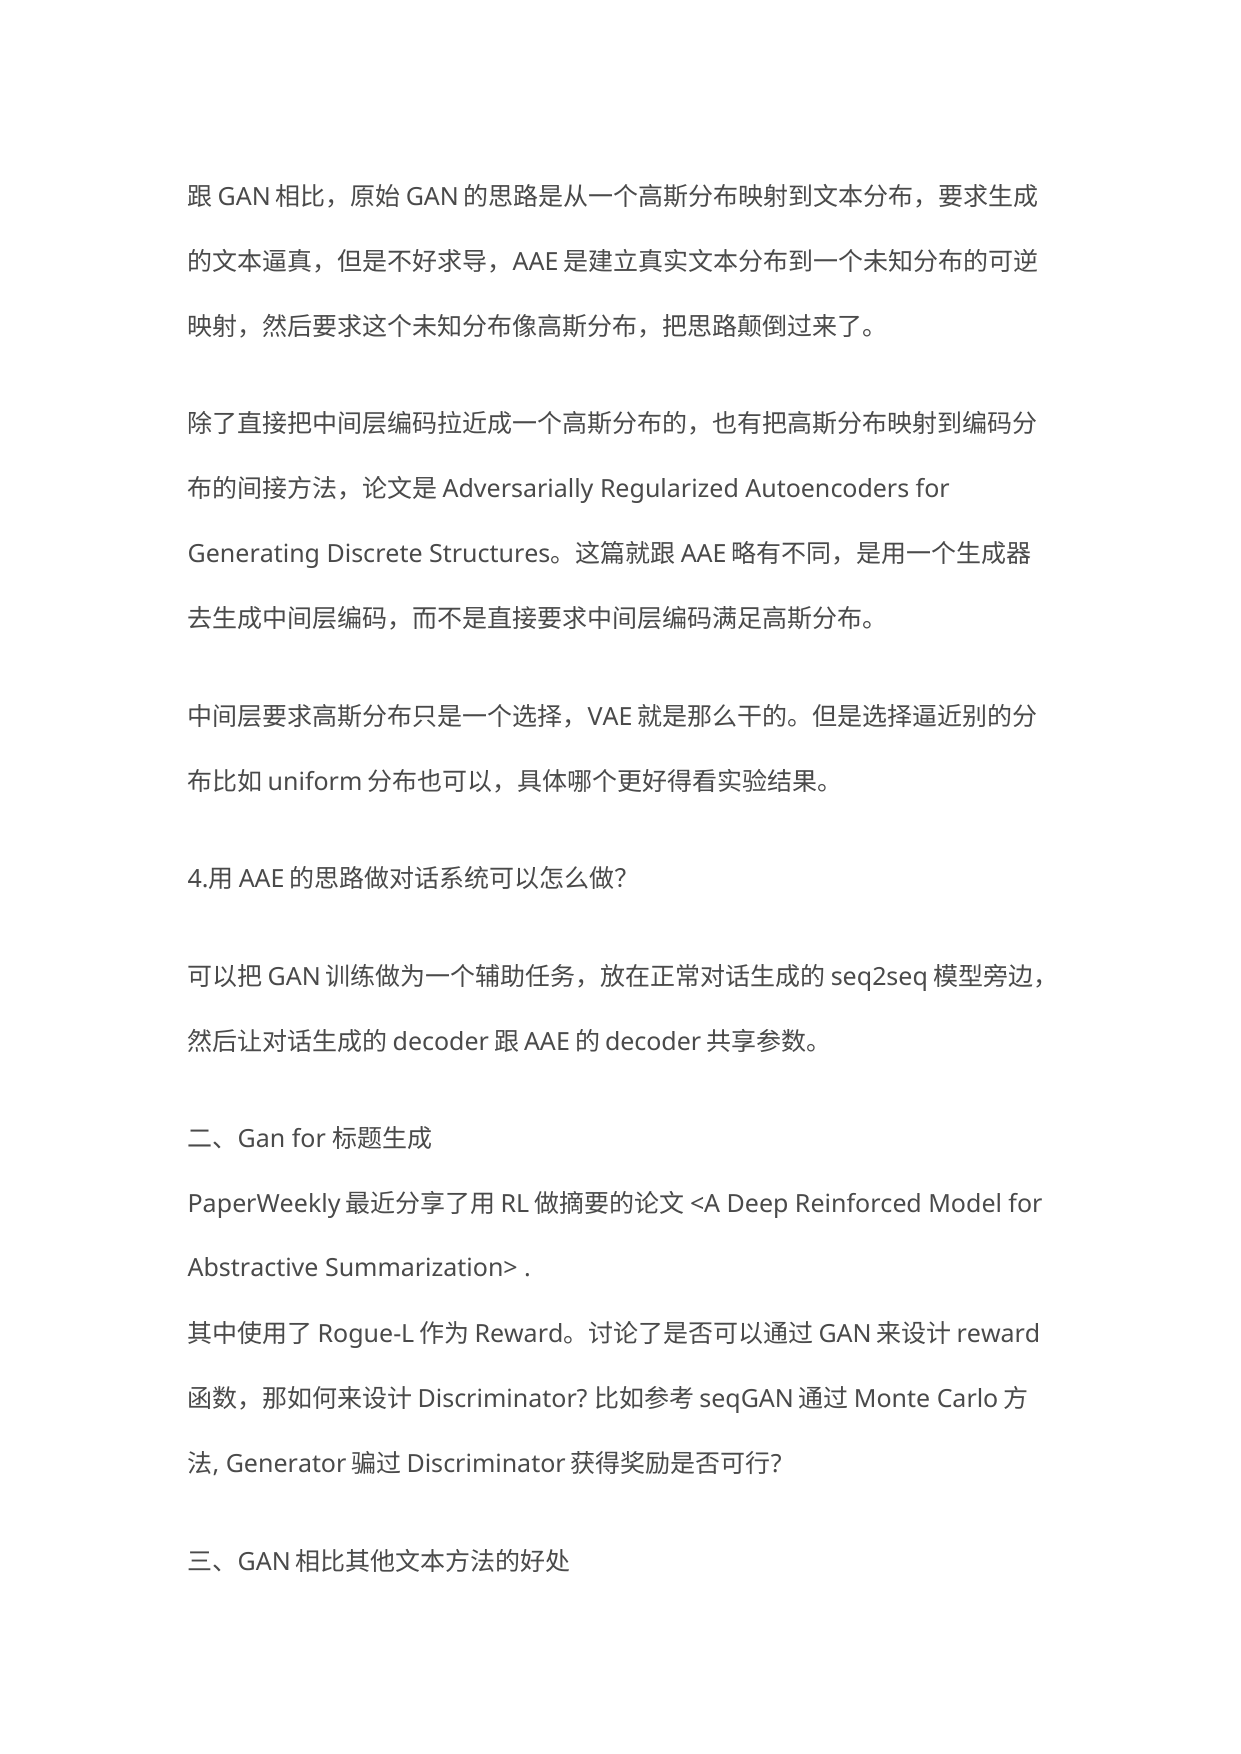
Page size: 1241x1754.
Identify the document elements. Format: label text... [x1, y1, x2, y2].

text 4.用AAE的思路做对话系统可以怎么做？ [187, 844, 1053, 909]
text 跟GAN相比，原始GAN的思路是从一个高斯分布映射到文本分布，要求生成的文本逼真，但是不好求导，AAE是建立真实文本分布到一个未知分布的可逆映射，然后要求这个未知分布像高斯分布，把思路颠倒过来了。 [187, 162, 1053, 357]
text 可以把GAN训练做为一个辅助任务，放在正常对话生成的seq2seq模型旁边，然后让对话生成的decoder跟AAE的decoder共享参数。 [187, 942, 1053, 1072]
text 二、Gan for 标题生成 [187, 1104, 1053, 1169]
text PaperWeekly最近分享了用RL做摘要的论文 <A Deep Reinforced Model for Abstractive Summarization> . [187, 1169, 1053, 1299]
text 除了直接把中间层编码拉近成一个高斯分布的，也有把高斯分布映射到编码分布的间接方法，论文是Adversarially Regularized Autoencoders for Generating Discrete Structures。这篇就跟AAE略有不同，是用一个生成器去生成中间层编码，而不是直接要求中间层编码满足高斯分布。 [187, 389, 1053, 649]
text 中间层要求高斯分布只是一个选择，VAE就是那么干的。但是选择逼近别的分布比如uniform分布也可以，具体哪个更好得看实验结果。 [187, 682, 1053, 812]
text 三、GAN相比其他文本方法的好处 [187, 1527, 1053, 1592]
text 其中使用了Rogue-L作为Reward。讨论了是否可以通过GAN来设计reward函数，那如何来设计Discriminator? 比如参考seqGAN通过Monte Carlo方法, Generator骗过Discriminator获得奖励是否可行? [187, 1299, 1053, 1494]
